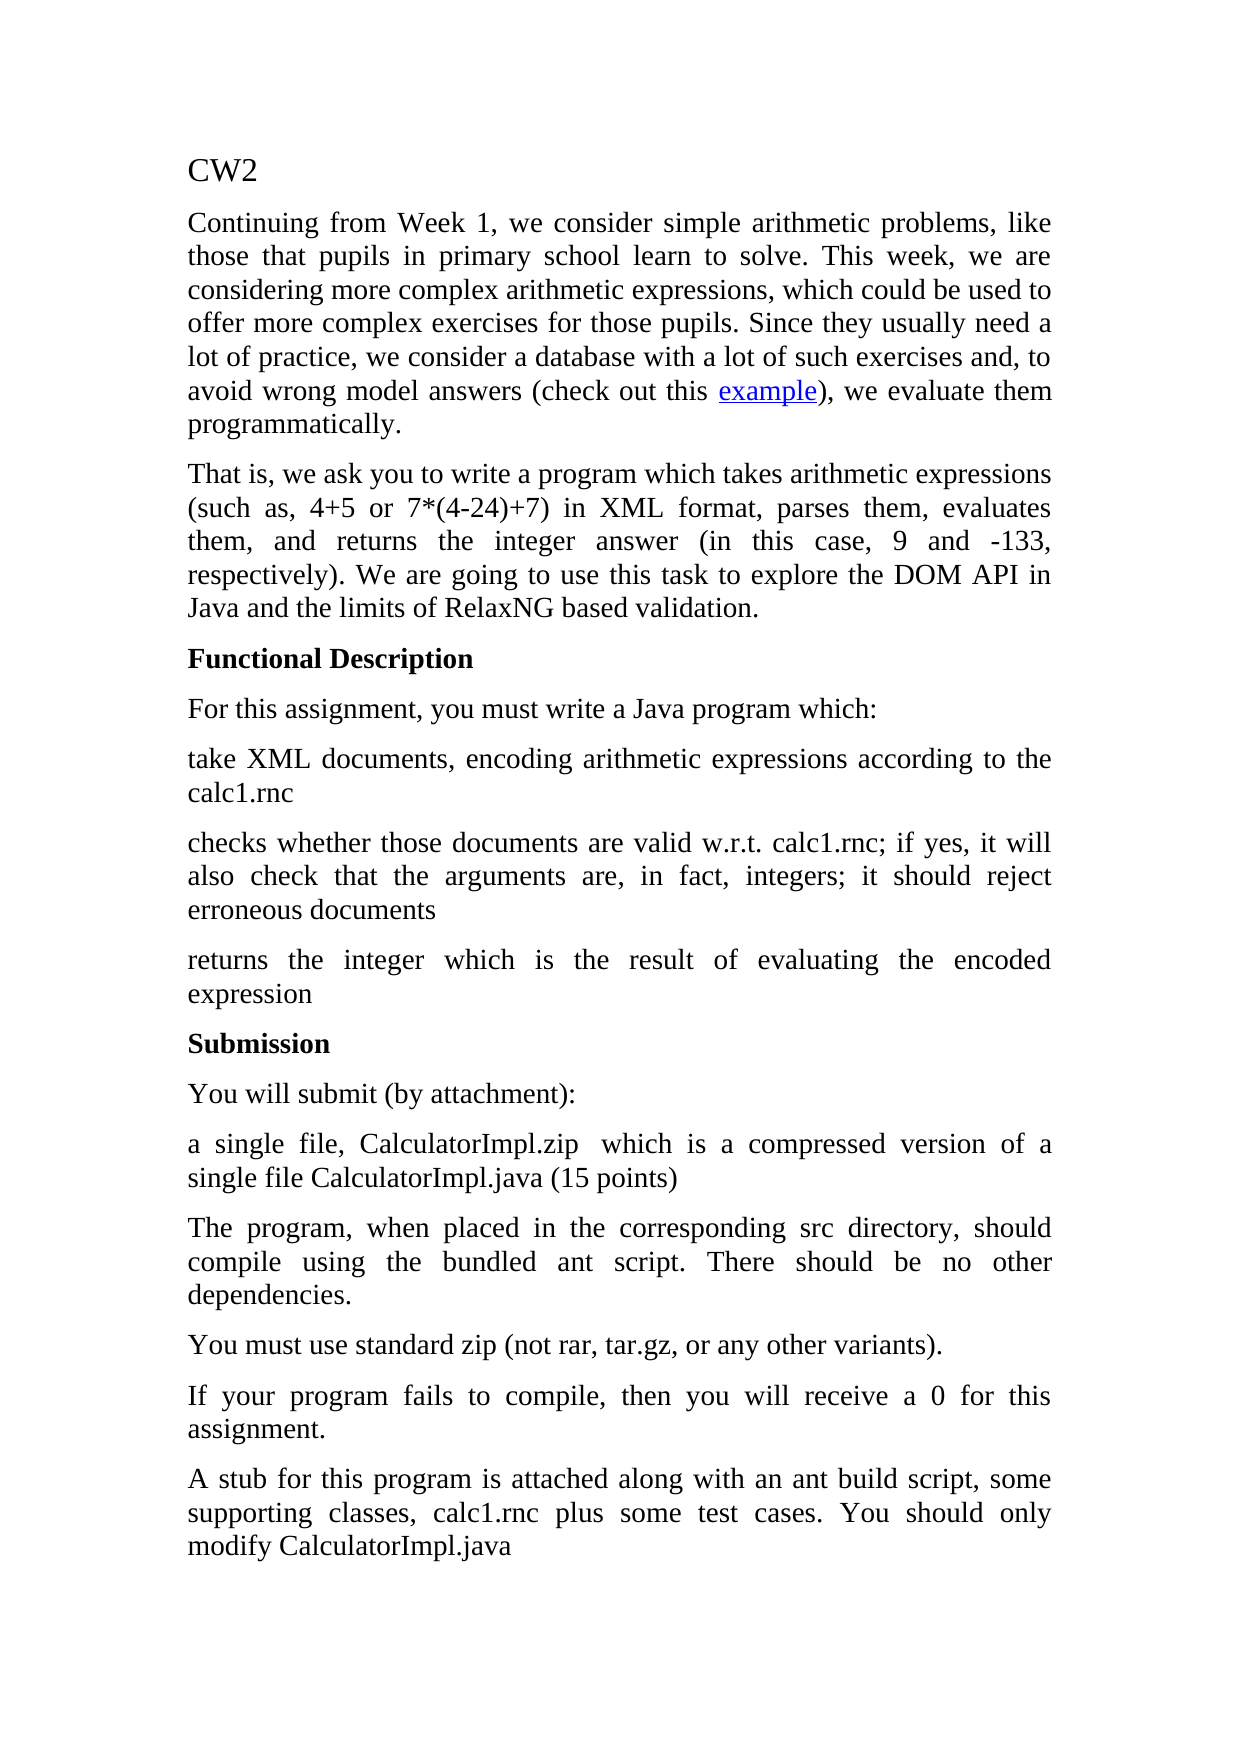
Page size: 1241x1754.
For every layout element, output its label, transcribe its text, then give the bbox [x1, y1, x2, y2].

text a single file, CalculatorImpl.zip which is a compressed version of a single file CalculatorImpl.java (15 points) [187, 1126, 1053, 1193]
text A stub for this program is attached along with an ant build script, some supporting classes, calc1.rnc plus some test cases. You should only modify CalculatorImpl.java [187, 1461, 1053, 1562]
text take XML documents, encoding arithmetic expressions according to the calc1.rnc [187, 741, 1053, 808]
text That is, we ask you to write a program which takes arithmetic expressions (such as, 4+5 or 7*(4-24)+7) in XML format, parses them, evaluates them, and returns the integer answer (in this case, 9 and -133, respectively). We are going to use this task to explore the DOM API in Java and the limits of RelaxNG based validation. [187, 456, 1053, 624]
text checks whether those documents are valid w.r.t. calc1.rnc; if yes, it will also check that the arguments are, in fact, integers; it should reject erroneous documents [187, 825, 1053, 926]
text Continuing from Week 1, we consider simple arithmetic problems, like those that pupils in primary school learn to solve. This week, we are considering more complex arithmetic expressions, which could be used to offer more complex exercises for those pupils. Since they usually need a lot of practice, we consider a database with a lot of such exercises and, to avoid wrong model answers (check out this example), we evaluate them programmatically. [187, 205, 1053, 440]
text Submission [187, 1026, 1053, 1059]
text For this assignment, you must write a Java program which: [187, 691, 1053, 724]
text Functional Description [187, 641, 1053, 674]
text You must use standard zip (not rar, tar.gz, or any other variants). [187, 1327, 1053, 1361]
text CW2 [187, 150, 1053, 188]
text If your program fails to compile, then you will receive a 0 for this assignment. [187, 1378, 1053, 1445]
text You will submit (by attachment): [187, 1076, 1053, 1110]
text The program, when placed in the corresponding src directory, should compile using the bundled ant script. There should be no other dependencies. [187, 1210, 1053, 1311]
text returns the integer which is the result of evaluating the encoded expression [187, 942, 1053, 1009]
